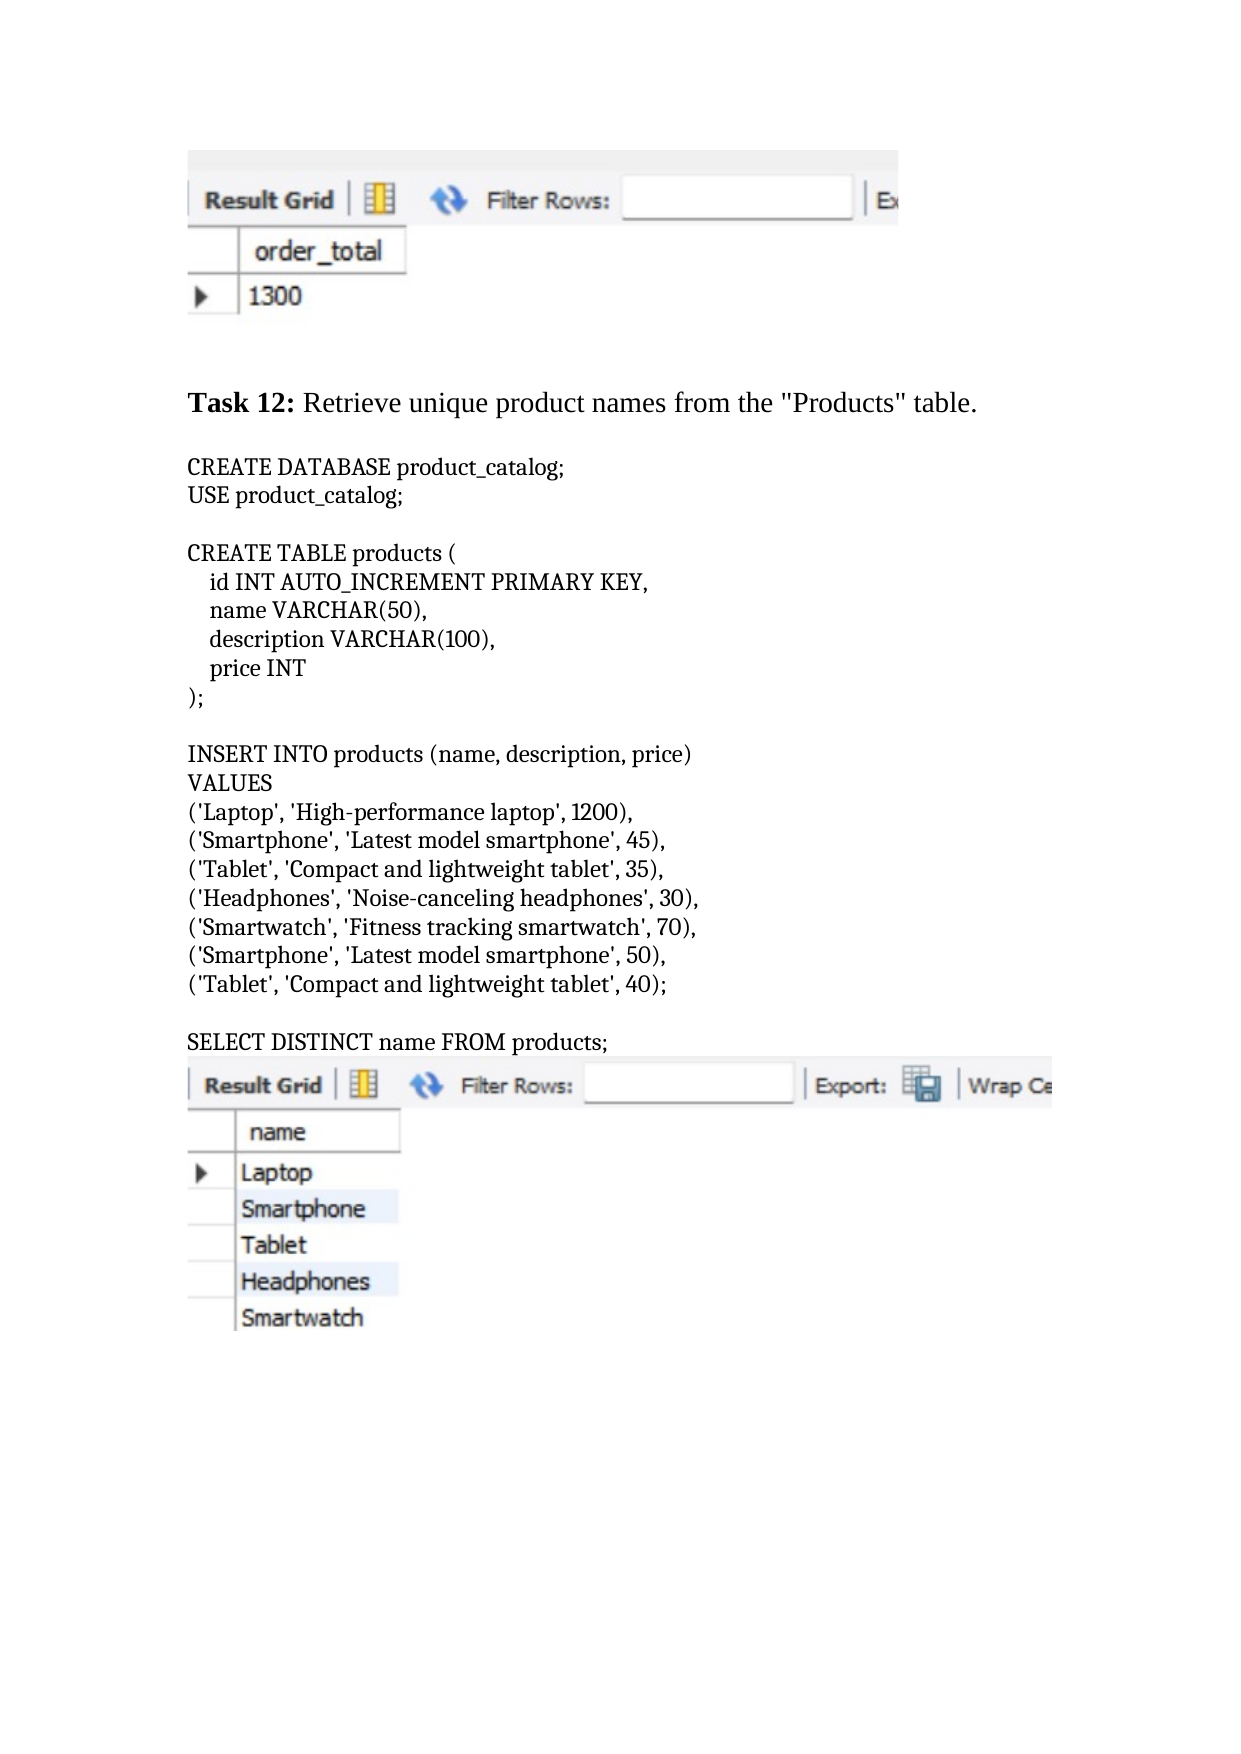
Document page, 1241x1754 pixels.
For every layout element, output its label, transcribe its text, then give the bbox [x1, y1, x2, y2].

text ('Tablet', 'Compact and lightweight tablet', 40); [187, 970, 1053, 999]
text id INT AUTO_INCREMENT PRIMARY KEY, [187, 567, 1053, 596]
text CREATE TABLE products ( [187, 539, 1053, 567]
text ('Tablet', 'Compact and lightweight tablet', 35), [187, 855, 1053, 884]
text ('Smartwatch', 'Fitness tracking smartwatch', 70), [187, 912, 1053, 941]
text ('Headphones', 'Noise-canceling headphones', 30), [187, 884, 1053, 912]
text ('Smartphone', 'Latest model smartphone', 45), [187, 826, 1053, 855]
text description VARCHAR(100), [187, 625, 1053, 654]
text price INT [187, 654, 1053, 682]
text ('Smartphone', 'Latest model smartphone', 50), [187, 941, 1053, 970]
picture [187, 150, 899, 358]
text ('Laptop', 'High-performance laptop', 1200), [187, 797, 1053, 826]
text Task 12: Retrieve unique product names from the "Products" table. CREATE DATABASE product_catalog; [187, 385, 1053, 481]
text SELECT DISTINCT name FROM products; [187, 1027, 1053, 1056]
text VALUES [187, 769, 1053, 797]
text name VARCHAR(50), [187, 596, 1053, 625]
text ); [187, 682, 1053, 711]
text INSERT INTO products (name, description, price) [187, 740, 1053, 769]
text USE product_catalog; [187, 481, 1053, 510]
picture [187, 1056, 1052, 1331]
